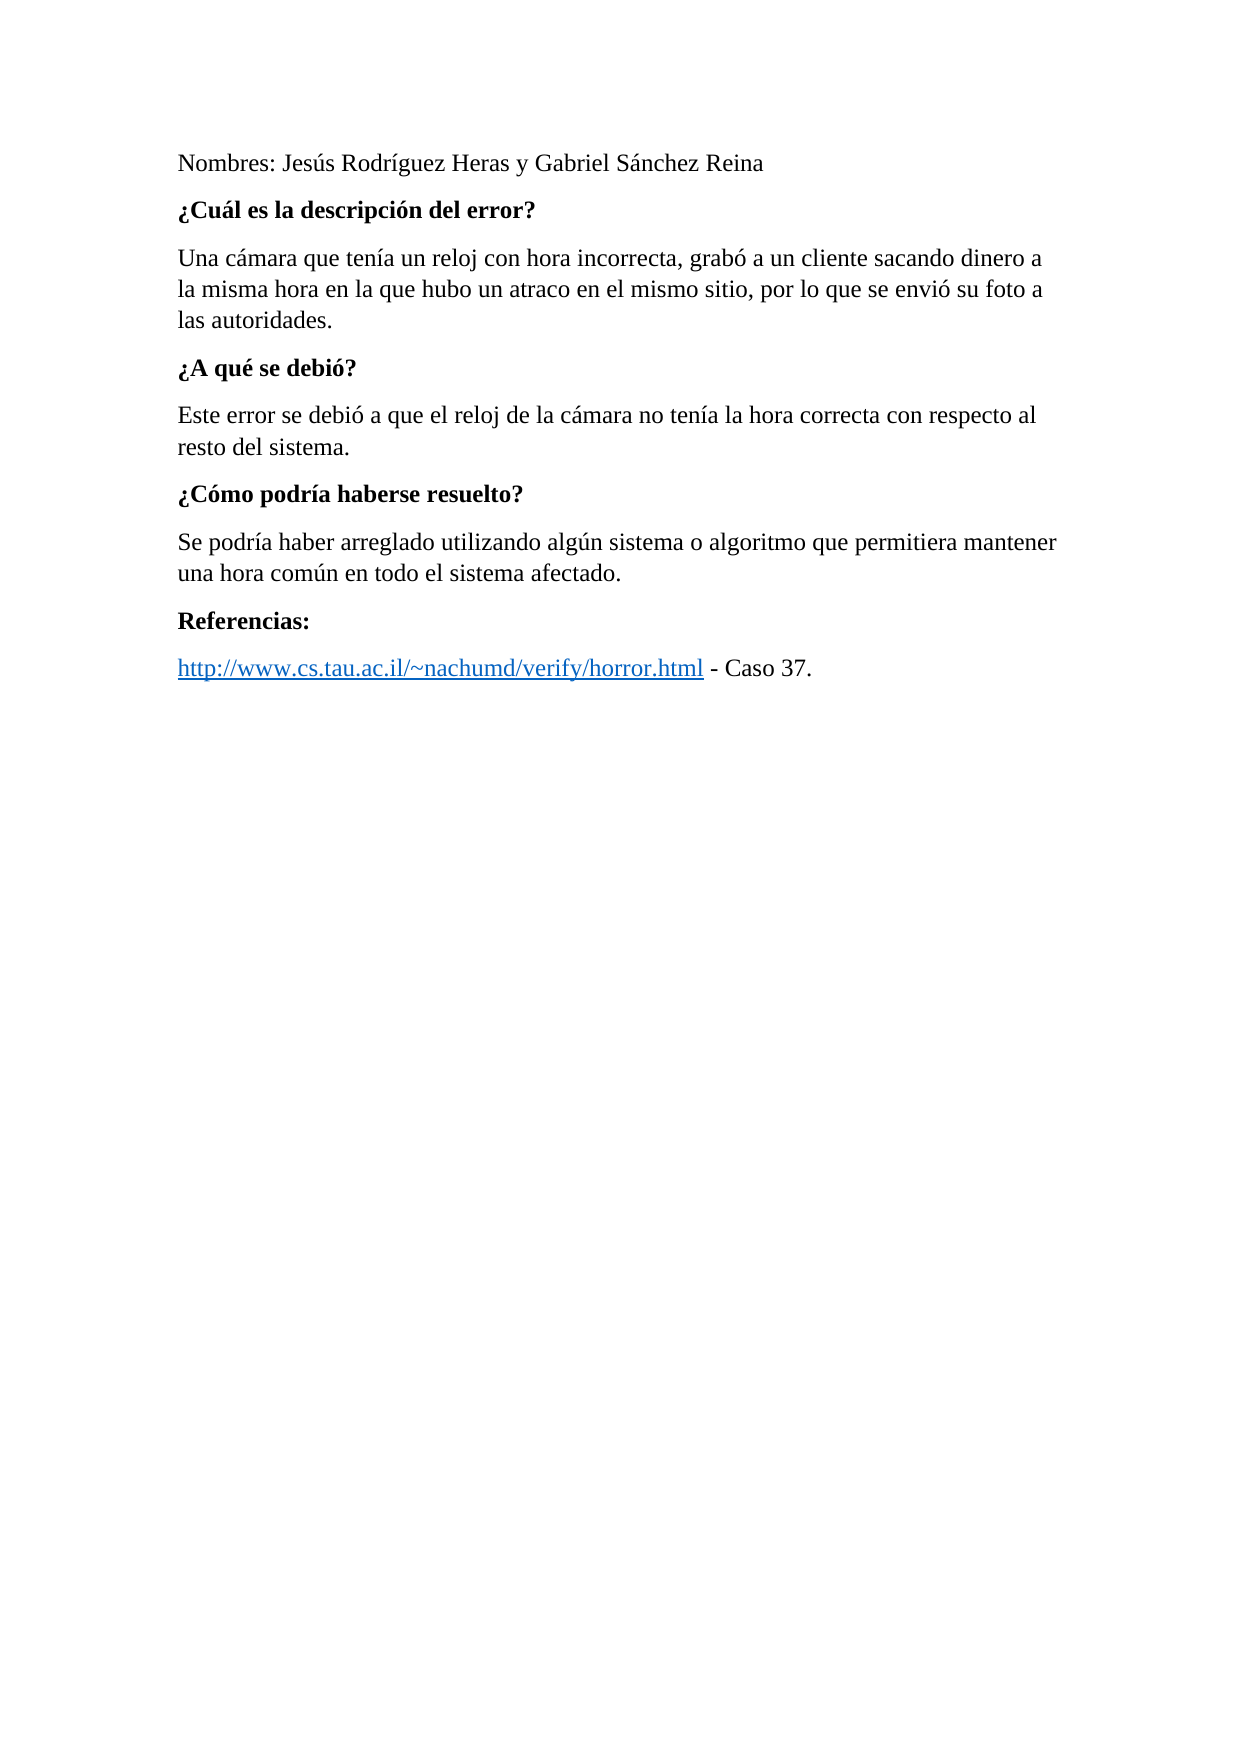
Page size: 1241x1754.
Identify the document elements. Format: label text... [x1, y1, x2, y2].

text ¿A qué se debió? [177, 353, 1063, 382]
text http://www.cs.tau.ac.il/~nachumd/verify/horror.html - Caso 37. [177, 653, 1063, 682]
text Nombres: Jesús Rodríguez Heras y Gabriel Sánchez Reina [177, 148, 1063, 176]
text ¿Cuál es la descripción del error? [177, 195, 1063, 224]
text Referencias: [177, 606, 1063, 634]
text Una cámara que tenía un reloj con hora incorrecta, grabó a un cliente sacando dinero a la misma hora en la que hubo un atraco en el mismo sitio, por lo que se envió su foto a las autoridades. [177, 243, 1063, 334]
text ¿Cómo podría haberse resuelto? [177, 479, 1063, 508]
text Este error se debió a que el reloj de la cámara no tenía la hora correcta con respecto al resto del sistema. [177, 401, 1063, 460]
text Se podría haber arreglado utilizando algún sistema o algoritmo que permitiera mantener una hora común en todo el sistema afectado. [177, 527, 1063, 587]
